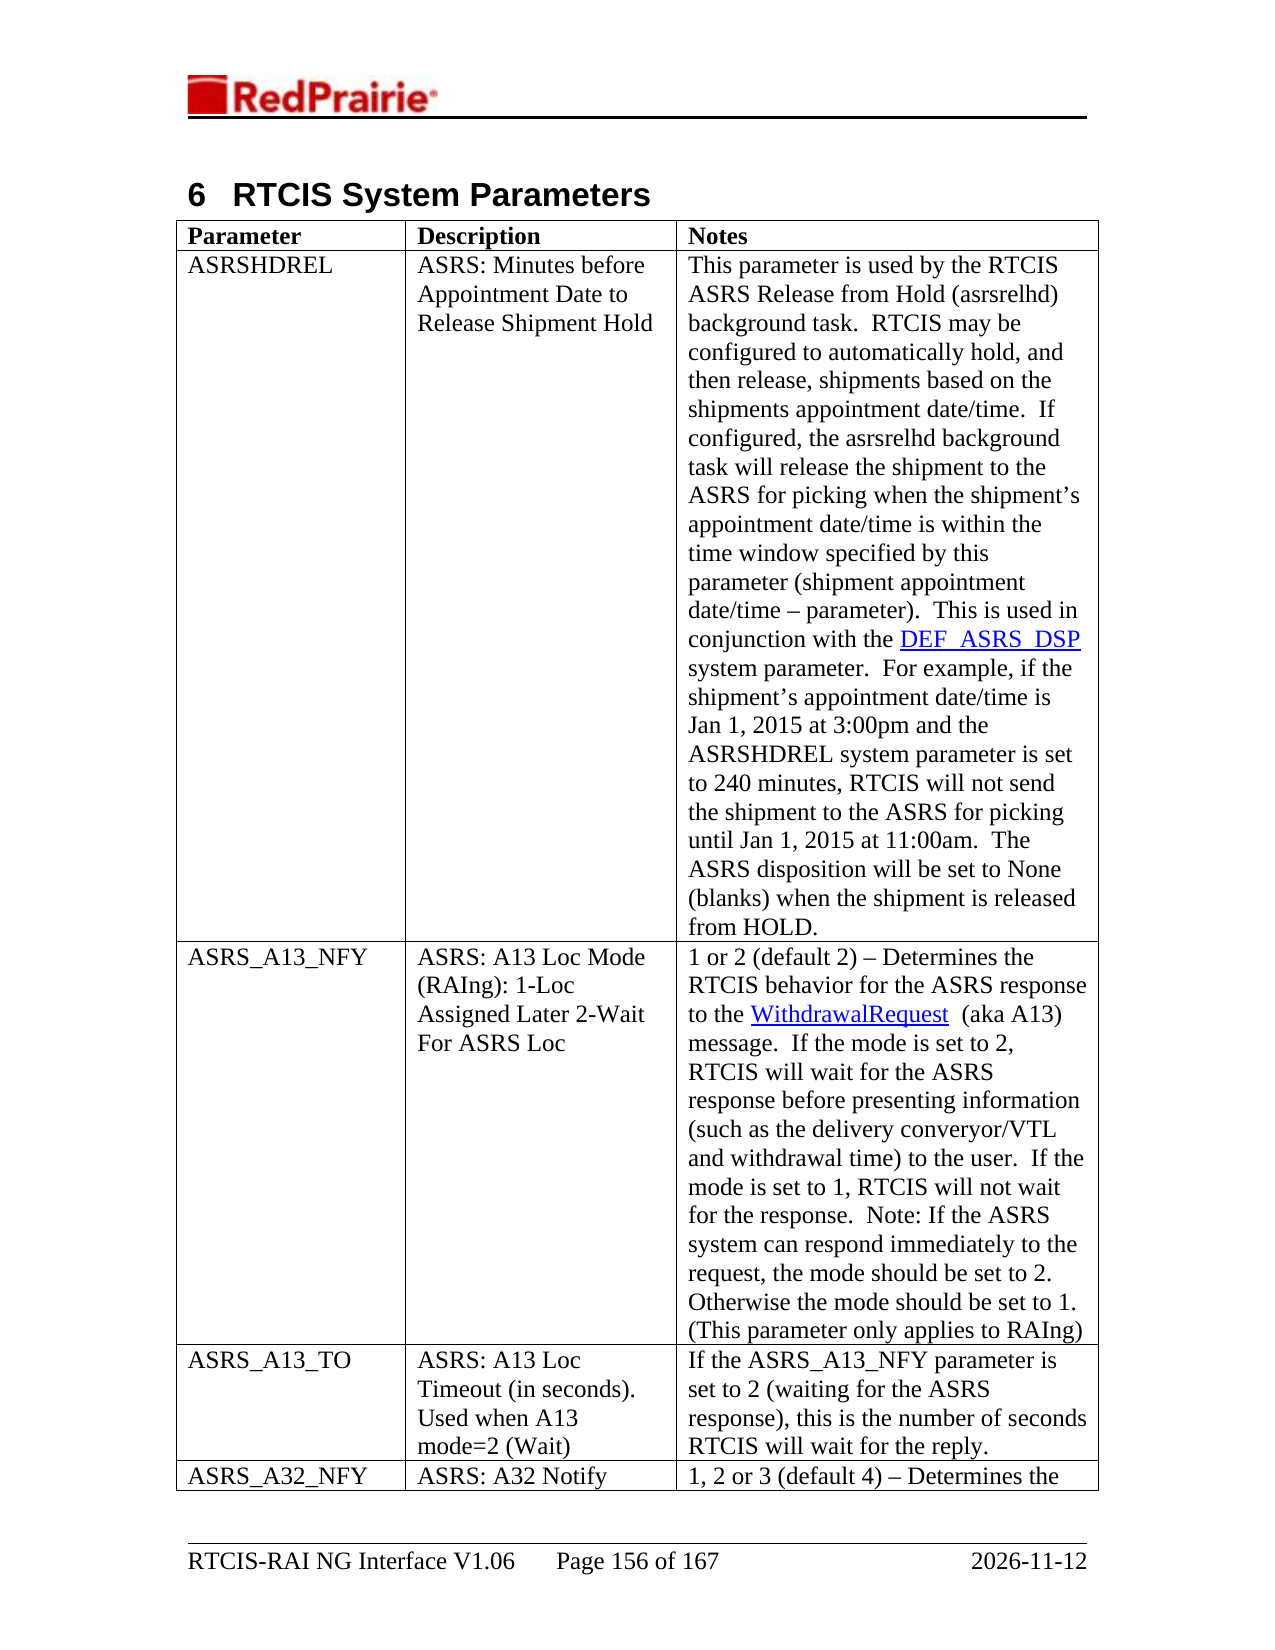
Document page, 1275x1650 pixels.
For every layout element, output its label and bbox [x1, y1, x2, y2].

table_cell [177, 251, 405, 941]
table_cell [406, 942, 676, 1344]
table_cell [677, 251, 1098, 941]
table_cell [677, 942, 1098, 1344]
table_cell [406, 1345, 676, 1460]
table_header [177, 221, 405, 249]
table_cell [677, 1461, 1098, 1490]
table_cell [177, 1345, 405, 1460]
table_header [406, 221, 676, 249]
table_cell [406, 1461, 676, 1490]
picture [187, 75, 438, 114]
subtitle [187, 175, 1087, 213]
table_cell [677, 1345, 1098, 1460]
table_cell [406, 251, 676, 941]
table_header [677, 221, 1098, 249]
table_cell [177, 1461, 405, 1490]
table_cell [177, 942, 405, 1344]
